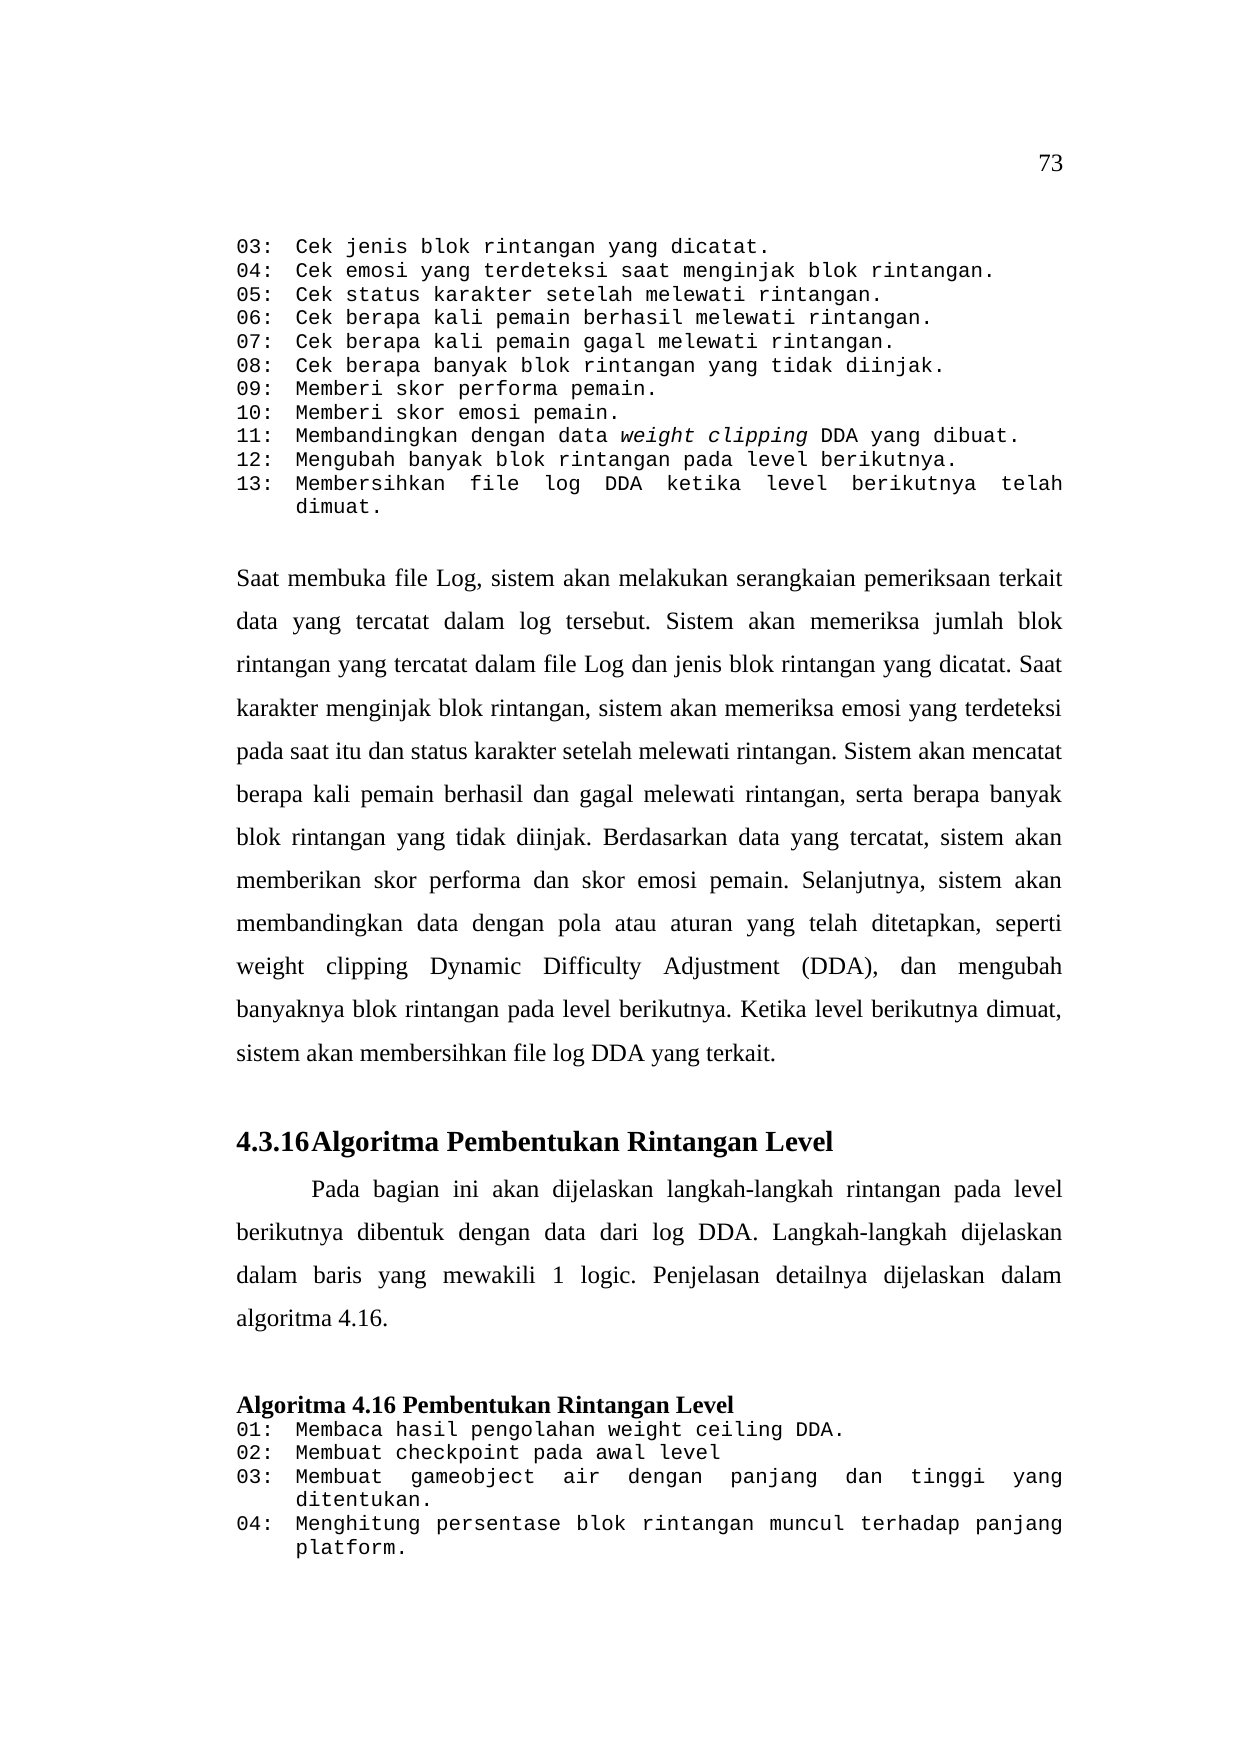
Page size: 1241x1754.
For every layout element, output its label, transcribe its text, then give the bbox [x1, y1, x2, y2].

text Pada bagian ini akan dijelaskan langkah-langkah rintangan pada level berikutnya dibentuk dengan data dari log DDA. Langkah-langkah dijelaskan dalam baris yang mewakili 1 logic. Penjelasan detailnya dijelaskan dalam algoritma 4.16. [236, 1174, 1063, 1332]
list Cek berapa banyak blok rintangan yang tidak diinjak. [236, 354, 1063, 378]
list Cek jenis blok rintangan yang dicatat. [236, 236, 1063, 260]
list Membaca hasil pengolahan weight ceiling DDA. [236, 1418, 1063, 1442]
list Cek berapa kali pemain berhasil melewati rintangan. [236, 307, 1063, 331]
list Mengubah banyak blok rintangan pada level berikutnya. [236, 449, 1063, 473]
list Cek emosi yang terdeteksi saat menginjak blok rintangan. [236, 260, 1063, 284]
list Membersihkan file log DDA ketika level berikutnya telah dimuat. [236, 473, 1063, 520]
text Algoritma 4.16 Pembentukan Rintangan Level [236, 1390, 1063, 1418]
list Membandingkan dengan data weight clipping DDA yang dibuat. [236, 426, 1063, 449]
list Memberi skor emosi pemain. [236, 402, 1063, 426]
list Algoritma Pembentukan Rintangan Level [236, 1124, 1063, 1157]
list Menghitung persentase blok rintangan muncul terhadap panjang platform. [236, 1513, 1063, 1560]
text Saat membuka file Log, sistem akan melakukan serangkaian pemeriksaan terkait data yang tercatat dalam log tersebut. Sistem akan memeriksa jumlah blok rintangan yang tercatat dalam file Log dan jenis blok rintangan yang dicatat. Saat karakter menginjak blok rintangan, sistem akan memeriksa emosi yang terdeteksi pada saat itu dan status karakter setelah melewati rintangan. Sistem akan mencatat berapa kali pemain berhasil dan gagal melewati rintangan, serta berapa banyak blok rintangan yang tidak diinjak. Berdasarkan data yang tercatat, sistem akan memberikan skor performa dan skor emosi pemain. Selanjutnya, sistem akan membandingkan data dengan pola atau aturan yang telah ditetapkan, seperti weight clipping Dynamic Difficulty Adjustment (DDA), dan mengubah banyaknya blok rintangan pada level berikutnya. Ketika level berikutnya dimuat, sistem akan membersihkan file log DDA yang terkait. [236, 563, 1063, 1066]
list Cek status karakter setelah melewati rintangan. [236, 284, 1063, 307]
list Memberi skor performa pemain. [236, 378, 1063, 402]
list Membuat checkpoint pada awal level [236, 1442, 1063, 1466]
list Cek berapa kali pemain gagal melewati rintangan. [236, 331, 1063, 354]
list Membuat gameobject air dengan panjang dan tinggi yang ditentukan. [236, 1466, 1063, 1513]
